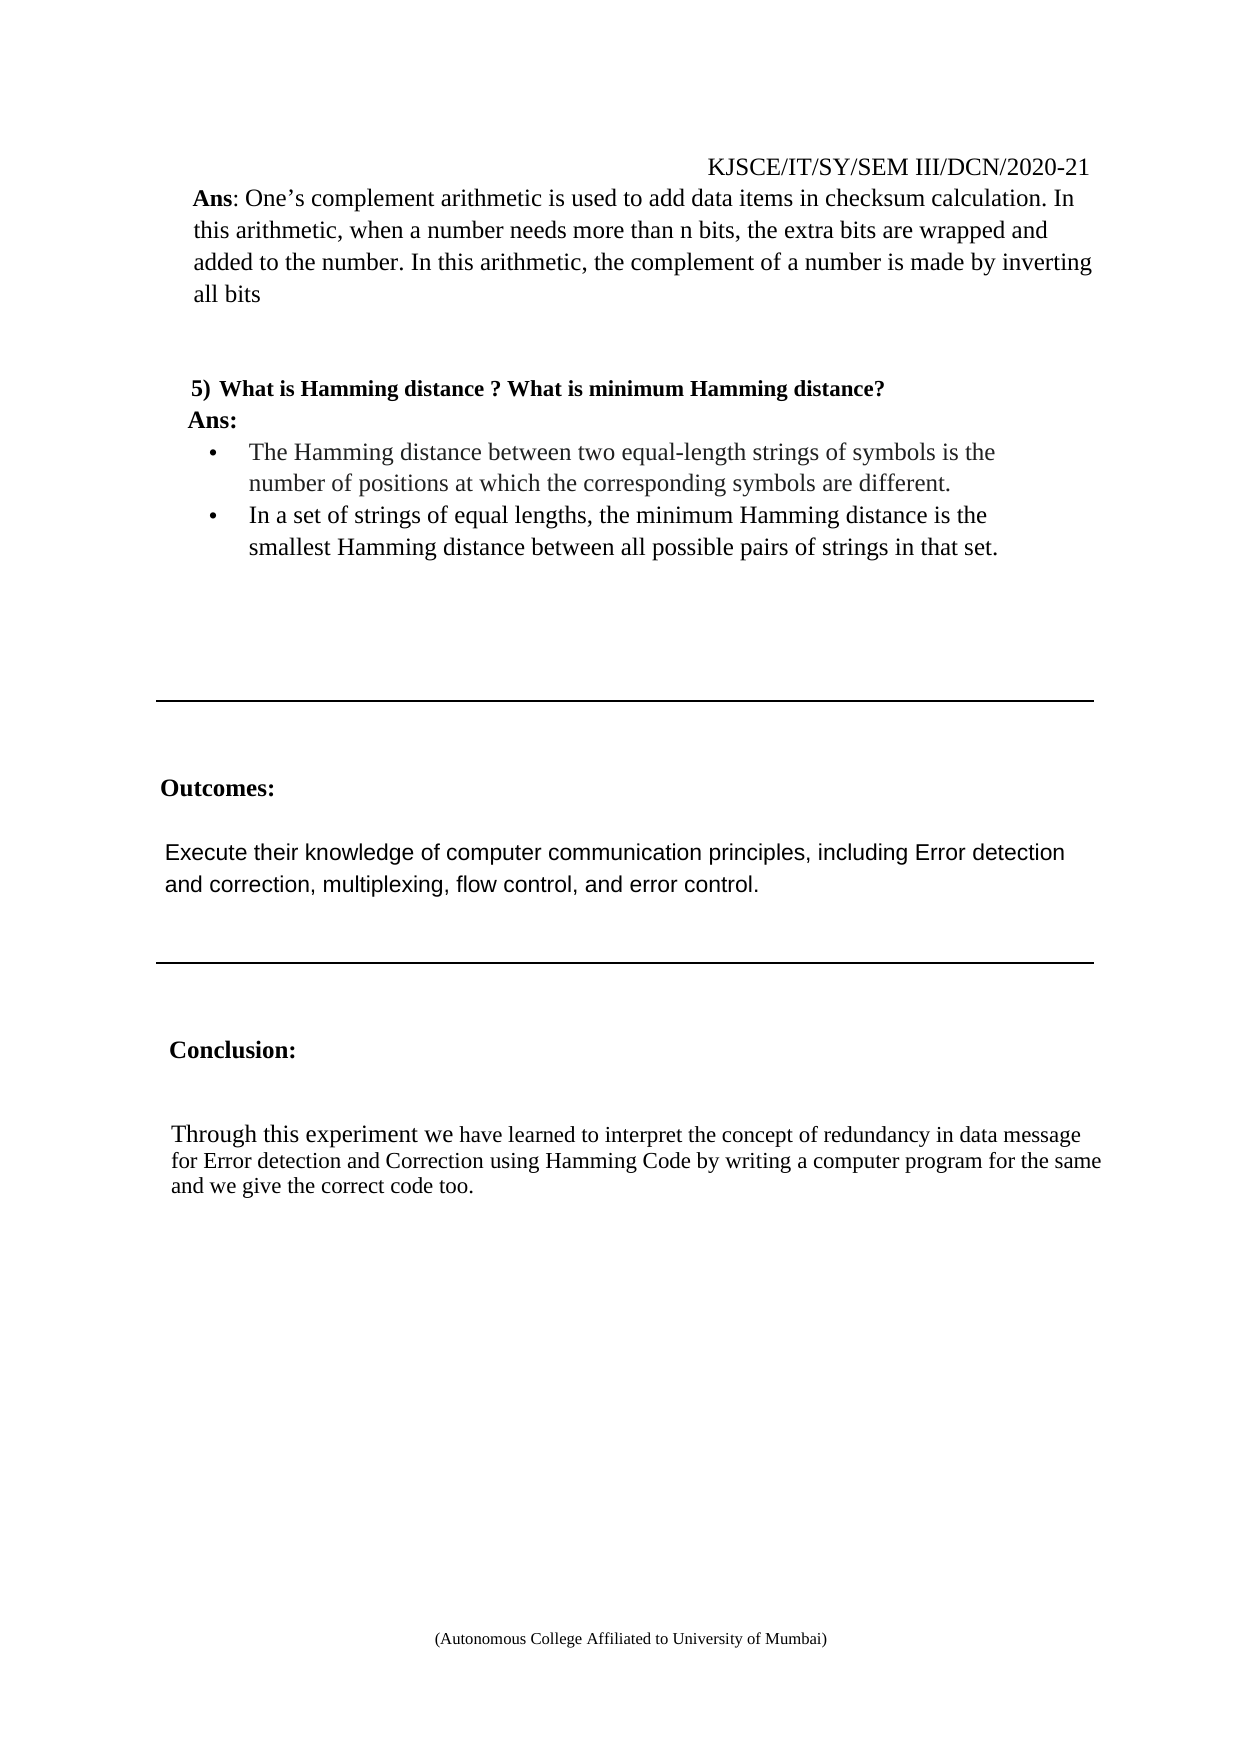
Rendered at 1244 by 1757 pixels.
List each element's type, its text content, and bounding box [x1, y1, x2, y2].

text Execute their knowledge of computer communication principles, including Error detection and correction, multiplexing, flow control, and error control. [164, 839, 1065, 898]
list What is Hamming distance ? What is minimum Hamming distance? [191, 374, 1112, 402]
text Through this experiment we have learned to interpret the concept of redundancy in data message for Error detection and Correction using Hamming Code by writing a computer program for the same and we give the correct code too. [171, 1120, 1112, 1199]
list In a set of strings of equal lengths, the minimum Hamming distance is the smallest Hamming distance between all possible pairs of strings in that set. [209, 500, 1032, 561]
text Ans: One’s complement arithmetic is used to add data items in checksum calculation. In this arithmetic, when a number needs more than n bits, the extra bits are wrapped and added to the number. In this arithmetic, the complement of a number is made by inverting all bits [192, 183, 1112, 308]
list The Hamming distance between two equal-length strings of symbols is the number of positions at which the corresponding symbols are different. [209, 437, 1032, 497]
text Outcomes: [138, 773, 1112, 802]
text Ans: [164, 405, 1112, 434]
text Conclusion: [156, 1035, 1112, 1064]
